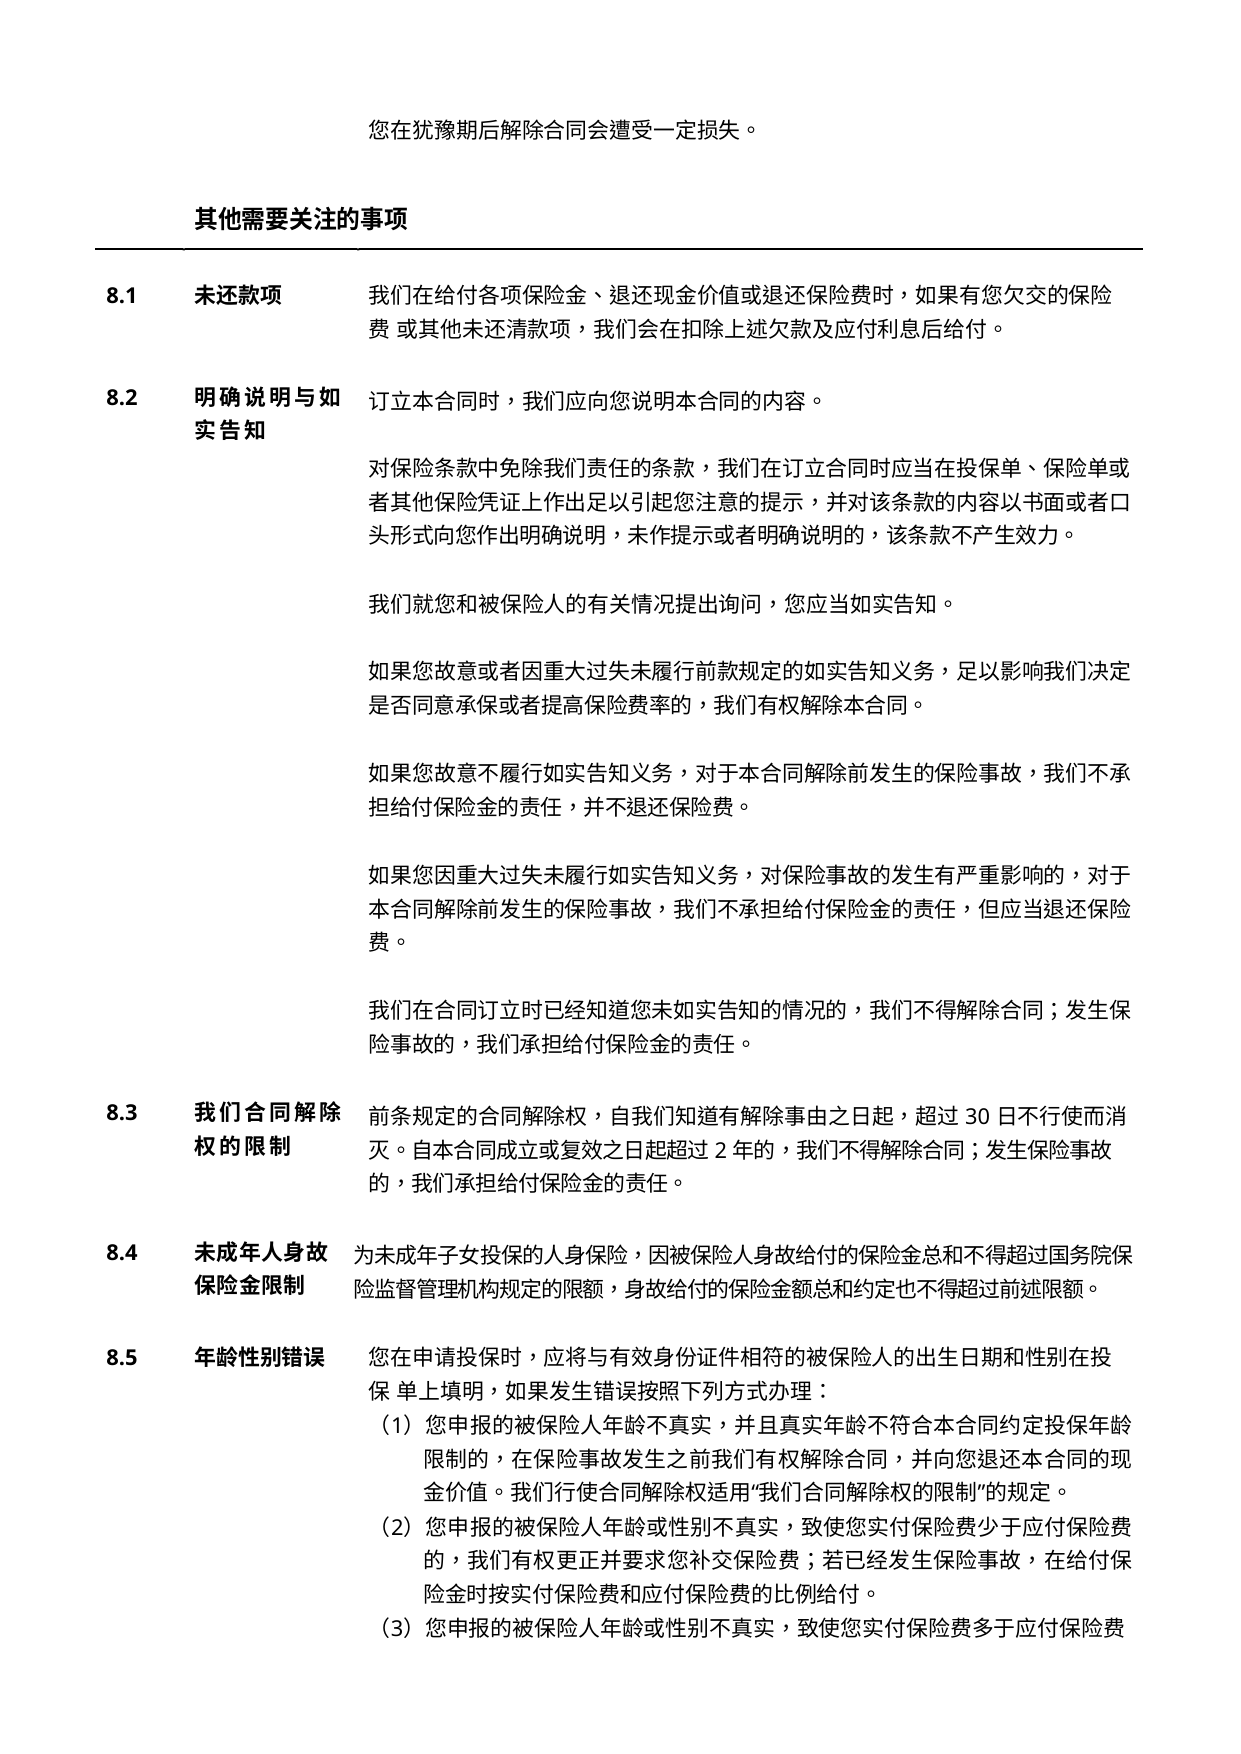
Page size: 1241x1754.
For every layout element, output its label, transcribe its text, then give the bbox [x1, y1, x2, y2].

text 为未成年子女投保的人身保险，因被保险人身故给付的保险金总和不得超过国务院保险监督管理机构规定的限额，身故给付的保险金额总和约定也不得超过前述限额。 [353, 1240, 1133, 1304]
text （2）您申报的被保险人年龄或性别不真实，致使您实付保险费少于应付保险费的，我们有权更正并要求您补交保险费；若已经发生保险事故，在给付保险金时按实付保险费和应付保险费的比例给付。 [369, 1512, 1133, 1609]
text （3）您申报的被保险人年龄或性别不真实，致使您实付保险费多于应付保险费 [369, 1613, 1155, 1643]
text 我们就您和被保险人的有关情况提出询问，您应当如实告知。 [369, 589, 1155, 618]
text 如果您故意不履行如实告知义务，对于本合同解除前发生的保险事故，我们不承担给付保险金的责任，并不退还保险费。 [369, 758, 1133, 821]
subtitle 未成年人身故保险金限制 [106, 1236, 331, 1300]
text 订立本合同时，我们应向您说明本合同的内容。 [369, 386, 1155, 415]
subtitle  其他需要关注的事项 [106, 190, 1155, 242]
text 我们在合同订立时已经知道您未如实告知的情况的，我们不得解除合同；发生保险事故的，我们承担给付保险金的责任。 [369, 995, 1133, 1059]
text 您在犹豫期后解除合同会遭受一定损失。 [369, 115, 1155, 144]
text （1）您申报的被保险人年龄不真实，并且真实年龄不符合本合同约定投保年龄限制的，在保险事故发生之前我们有权解除合同，并向您退还本合同的现金价值。我们行使合同解除权适用“我们合同解除权的限制”的规定。 [369, 1410, 1133, 1507]
list 年龄性别错误 您在申请投保时，应将与有效身份证件相符的被保险人的出生日期和性别在投保 单上填明，如果发生错误按照下列方式办理： [106, 1342, 1133, 1406]
text 如果您因重大过失未履行如实告知义务，对保险事故的发生有严重影响的，对于本合同解除前发生的保险事故，我们不承担给付保险金的责任，但应当退还保险费。 [369, 860, 1133, 957]
list 未还款项 我们在给付各项保险金、退还现金价值或退还保险费时，如果有您欠交的保险费 或其他未还清款项，我们会在扣除上述欠款及应付利息后给付。 [106, 280, 1133, 343]
text 如果您故意或者因重大过失未履行前款规定的如实告知义务，足以影响我们决定是否同意承保或者提高保险费率的，我们有权解除本合同。 [369, 656, 1133, 719]
text 灭。自本合同成立或复效之日起超过 2 年的，我们不得解除合同；发生保险事故的，我们承担给付保险金的责任。 [369, 1135, 1133, 1198]
subtitle 明确说明与如实告知 [106, 382, 346, 445]
text 前条规定的合同解除权，自我们知道有解除事由之日起，超过 30 日不行使而消 [369, 1101, 1155, 1131]
subtitle 我们合同解除权的限制 [106, 1097, 346, 1161]
text 对保险条款中免除我们责任的条款，我们在订立合同时应当在投保单、保险单或者其他保险凭证上作出足以引起您注意的提示，并对该条款的内容以书面或者口头形式向您作出明确说明，未作提示或者明确说明的，该条款不产生效力。 [369, 453, 1133, 550]
